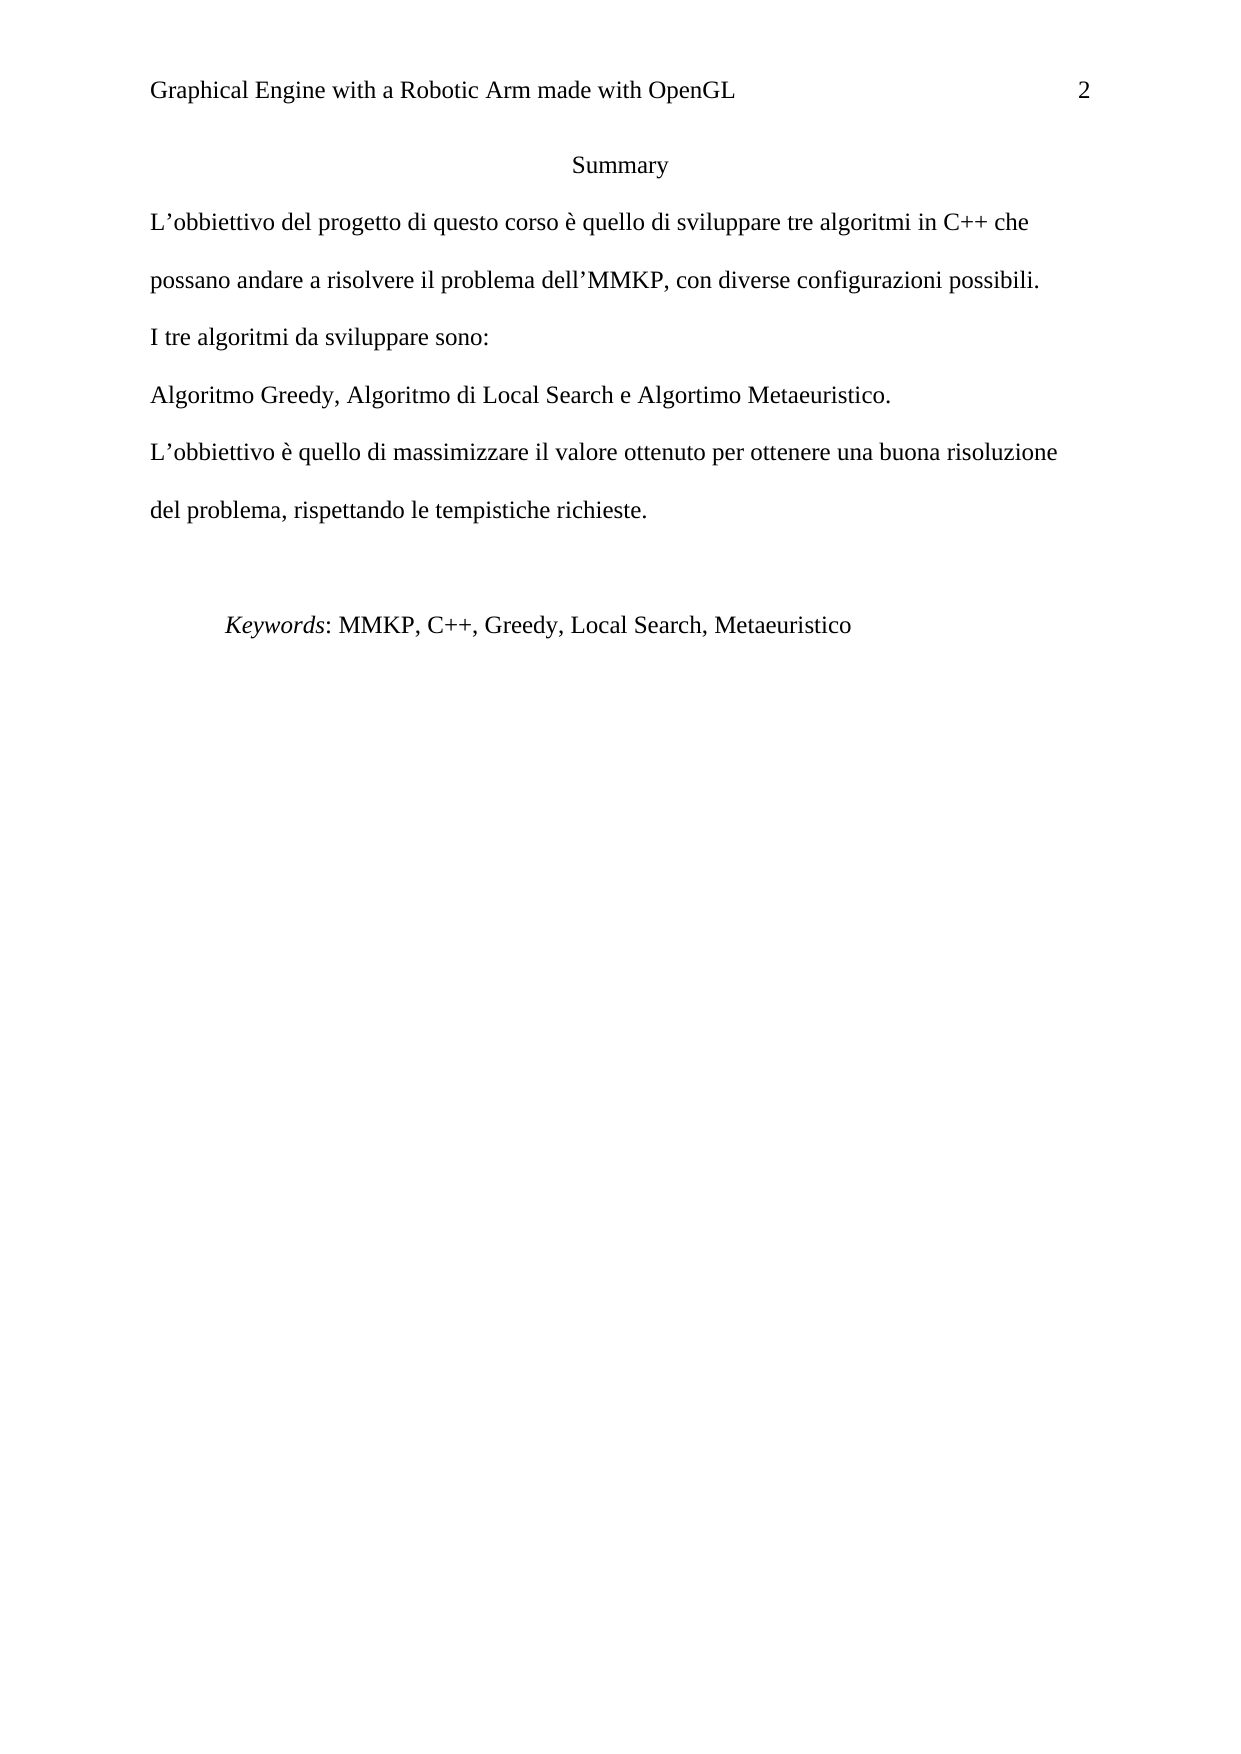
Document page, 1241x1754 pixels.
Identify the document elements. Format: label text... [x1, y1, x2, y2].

text Summary [150, 150, 1090, 179]
text L’obbiettivo è quello di massimizzare il valore ottenuto per ottenere una buona risoluzione del problema, rispettando le tempistiche richieste. [150, 437, 1090, 524]
text Algoritmo Greedy, Algoritmo di Local Search e Algortimo Metaeuristico. [150, 380, 1090, 409]
text L’obbiettivo del progetto di questo corso è quello di sviluppare tre algoritmi in C++ che possano andare a risolvere il problema dell’MMKP, con diverse configurazioni possibili. [150, 207, 1090, 294]
text Keywords: MMKP, C++, Greedy, Local Search, Metaeuristico [150, 610, 1090, 639]
text I tre algoritmi da sviluppare sono: [150, 322, 1090, 351]
